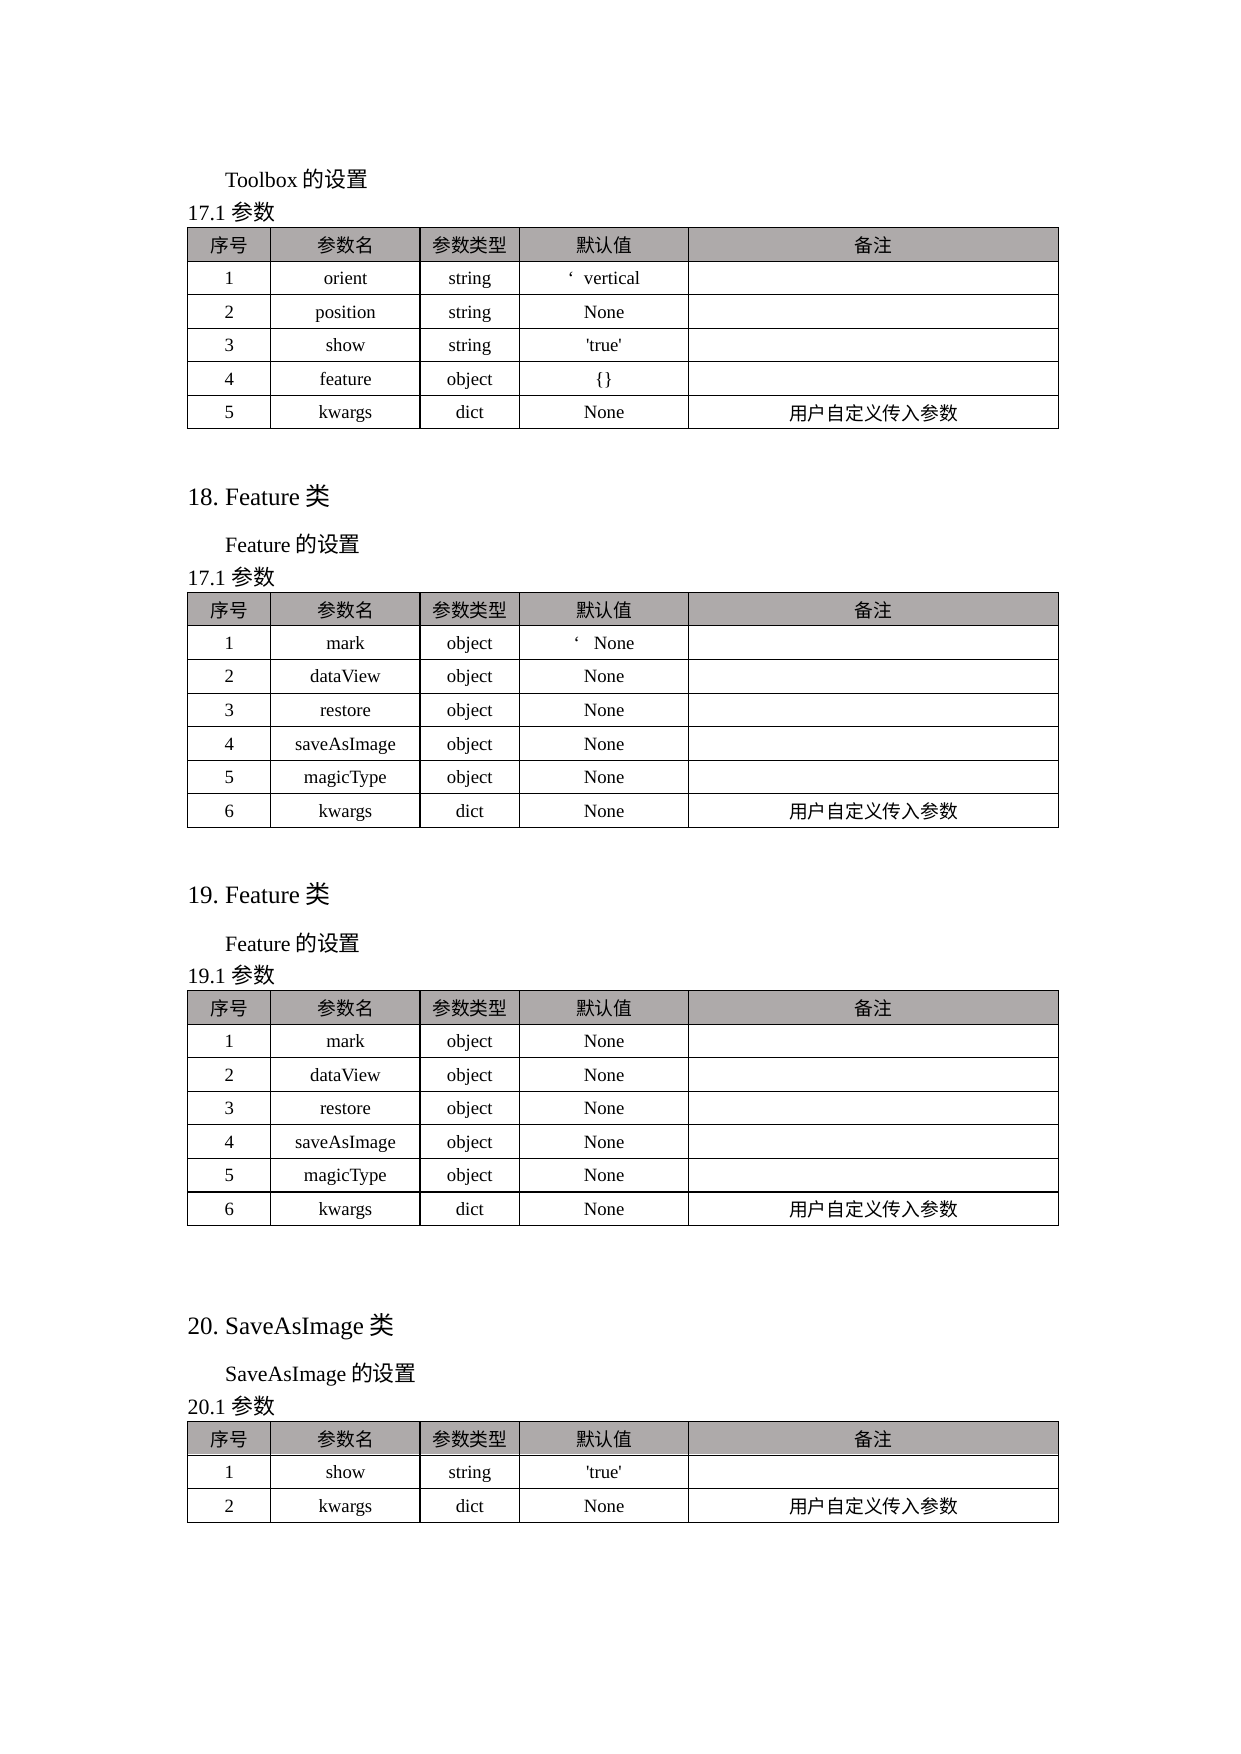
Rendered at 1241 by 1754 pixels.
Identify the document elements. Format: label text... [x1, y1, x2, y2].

table_cell 3 [188, 1092, 270, 1124]
list Feature类 [187, 462, 1053, 527]
table_cell magicType [271, 1159, 419, 1191]
table_cell 1 [188, 626, 270, 659]
table_cell 用户自定义传入参数 [689, 396, 1058, 428]
table_cell 用户自定义传入参数 [689, 1193, 1058, 1225]
table_cell 2 [188, 660, 270, 692]
table_cell 用户自定义传入参数 [689, 1489, 1058, 1522]
table_cell [689, 727, 1058, 759]
table_cell [689, 1058, 1058, 1091]
table_cell object [421, 694, 519, 726]
table_cell [689, 660, 1058, 692]
table_cell [689, 761, 1058, 793]
table_cell 3 [188, 329, 270, 361]
table_cell [689, 1159, 1058, 1191]
table_cell ‘ None [520, 626, 688, 659]
table_cell None [520, 727, 688, 759]
table_header 参数名 [271, 593, 419, 625]
table_cell 4 [188, 1125, 270, 1158]
table_header 备注 [689, 228, 1058, 261]
table_cell 用户自定义传入参数 [689, 794, 1058, 827]
table_header 序号 [188, 228, 270, 261]
table_cell saveAsImage [271, 1125, 419, 1158]
table_cell None [520, 1193, 688, 1225]
table_cell [689, 1456, 1058, 1488]
table_cell mark [271, 1025, 419, 1057]
table_cell None [520, 1489, 688, 1522]
text 17.1 参数 [187, 194, 1053, 227]
table_cell 3 [188, 694, 270, 726]
table_cell object [421, 1058, 519, 1091]
table_cell object [421, 362, 519, 395]
table_cell None [520, 1058, 688, 1091]
table_cell string [421, 262, 519, 294]
list Toolbox的设置 [225, 162, 1053, 194]
table_cell kwargs [271, 1489, 419, 1522]
table_header 备注 [689, 991, 1058, 1024]
table_cell dataView [271, 1058, 419, 1091]
table_header 序号 [188, 991, 270, 1024]
table_cell 1 [188, 262, 270, 294]
table_cell 4 [188, 362, 270, 395]
table_cell 2 [188, 295, 270, 328]
table_cell 1 [188, 1025, 270, 1057]
table_cell [689, 362, 1058, 395]
table_cell [689, 295, 1058, 328]
text 19.1 参数 [187, 958, 1053, 990]
table_cell None [520, 1025, 688, 1057]
table_cell [689, 262, 1058, 294]
table_cell dataView [271, 660, 419, 692]
table_cell orient [271, 262, 419, 294]
table_cell [689, 626, 1058, 659]
table_cell 'true' [520, 329, 688, 361]
table_cell kwargs [271, 794, 419, 827]
table_cell saveAsImage [271, 727, 419, 759]
table_cell kwargs [271, 1193, 419, 1225]
table_cell None [520, 396, 688, 428]
list Feature类 [187, 860, 1053, 925]
table_header 参数名 [271, 991, 419, 1024]
table_cell dict [421, 794, 519, 827]
table_header 序号 [188, 1422, 270, 1454]
table_cell 2 [188, 1058, 270, 1091]
table_cell object [421, 1125, 519, 1158]
table_header 备注 [689, 1422, 1058, 1454]
table_cell show [271, 329, 419, 361]
table_cell {} [520, 362, 688, 395]
table_header 参数名 [271, 228, 419, 261]
table_cell 5 [188, 1159, 270, 1191]
table_cell None [520, 660, 688, 692]
table_cell 4 [188, 727, 270, 759]
text 17.1 参数 [187, 559, 1053, 592]
table_cell object [421, 727, 519, 759]
table_cell object [421, 626, 519, 659]
table_cell None [520, 761, 688, 793]
table_cell None [520, 295, 688, 328]
table_header 参数类型 [421, 1422, 519, 1454]
table_cell None [520, 694, 688, 726]
table_cell None [520, 1125, 688, 1158]
list Feature的设置 [225, 527, 1053, 559]
table_cell [689, 1125, 1058, 1158]
table_cell string [421, 1456, 519, 1488]
table_cell [689, 1025, 1058, 1057]
table_cell object [421, 1025, 519, 1057]
table_cell 6 [188, 794, 270, 827]
table_cell 1 [188, 1456, 270, 1488]
table_header 参数类型 [421, 593, 519, 625]
table_cell dict [421, 1489, 519, 1522]
table_cell dict [421, 1193, 519, 1225]
table_cell position [271, 295, 419, 328]
table_cell 5 [188, 396, 270, 428]
table_cell object [421, 1159, 519, 1191]
table_header 参数名 [271, 1422, 419, 1454]
table_cell object [421, 1092, 519, 1124]
table_cell 2 [188, 1489, 270, 1522]
table_cell dict [421, 396, 519, 428]
list Feature的设置 [225, 925, 1053, 958]
table_header 默认值 [520, 228, 688, 261]
table_header 默认值 [520, 991, 688, 1024]
table_cell [689, 329, 1058, 361]
table_cell 'true' [520, 1456, 688, 1488]
table_cell restore [271, 694, 419, 726]
list SaveAsImage类 [187, 1291, 1053, 1356]
table_header 参数类型 [421, 991, 519, 1024]
table_header 参数类型 [421, 228, 519, 261]
table_cell 6 [188, 1193, 270, 1225]
table_cell None [520, 794, 688, 827]
table_cell mark [271, 626, 419, 659]
list SaveAsImage的设置 [225, 1356, 1053, 1388]
table_header 默认值 [520, 593, 688, 625]
table_cell ‘ vertical [520, 262, 688, 294]
table_cell object [421, 761, 519, 793]
table_cell [689, 694, 1058, 726]
table_cell [689, 1092, 1058, 1124]
table_header 序号 [188, 593, 270, 625]
table_cell magicType [271, 761, 419, 793]
table_cell None [520, 1159, 688, 1191]
table_cell string [421, 295, 519, 328]
table_cell show [271, 1456, 419, 1488]
table_header 默认值 [520, 1422, 688, 1454]
table_cell None [520, 1092, 688, 1124]
table_header 备注 [689, 593, 1058, 625]
table_cell object [421, 660, 519, 692]
text 20.1 参数 [187, 1388, 1053, 1421]
table_cell kwargs [271, 396, 419, 428]
table_cell feature [271, 362, 419, 395]
table_cell 5 [188, 761, 270, 793]
table_cell string [421, 329, 519, 361]
table_cell restore [271, 1092, 419, 1124]
